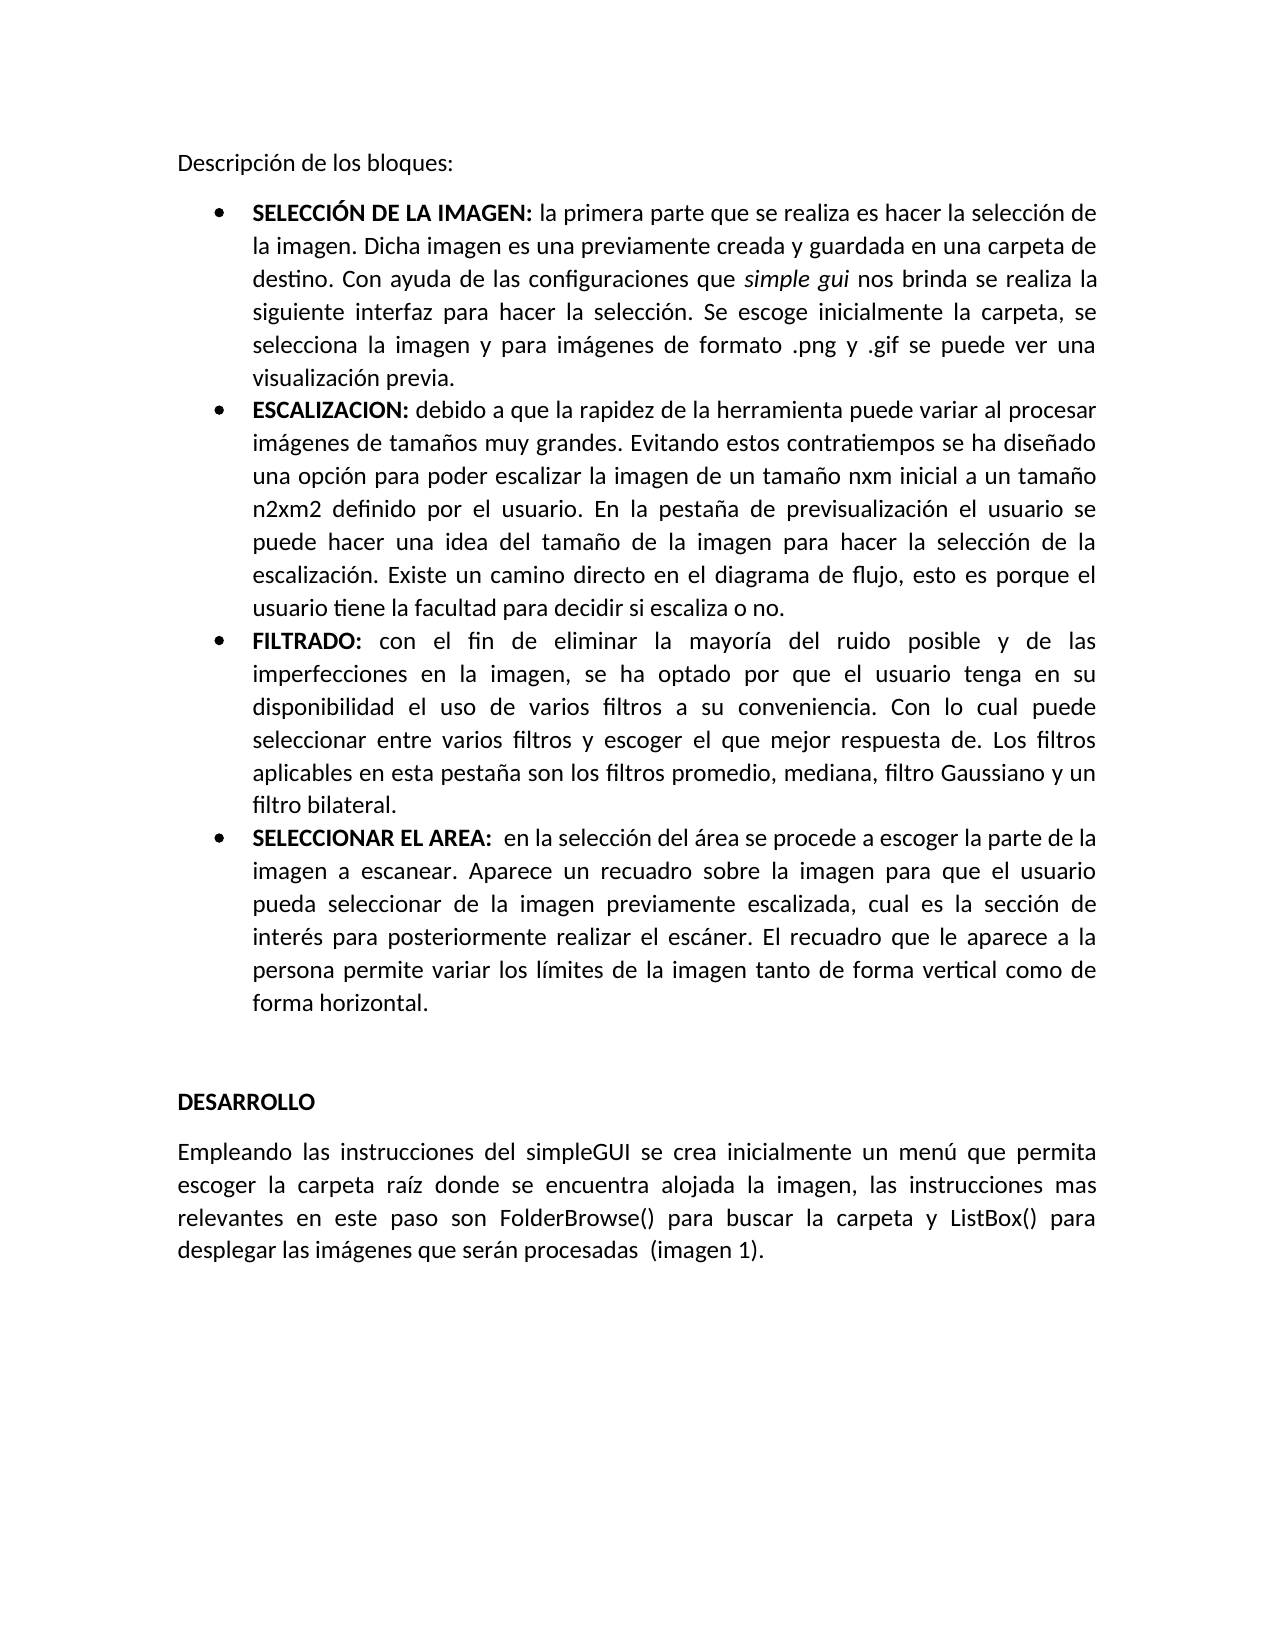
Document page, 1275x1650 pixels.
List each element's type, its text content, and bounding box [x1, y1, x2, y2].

list FILTRADO: con el fin de eliminar la mayoría del ruido posible y de las imperfecciones en la imagen, se ha optado por que el usuario tenga en su disponibilidad el uso de varios filtros a su conveniencia. Con lo cual puede seleccionar entre varios filtros y escoger el que mejor respuesta de. Los filtros aplicables en esta pestaña son los filtros promedio, mediana, filtro Gaussiano y un filtro bilateral. [215, 625, 1098, 820]
list ESCALIZACION: debido a que la rapidez de la herramienta puede variar al procesar imágenes de tamaños muy grandes. Evitando estos contratiempos se ha diseñado una opción para poder escalizar la imagen de un tamaño nxm inicial a un tamaño n2xm2 definido por el usuario. En la pestaña de previsualización el usuario se puede hacer una idea del tamaño de la imagen para hacer la selección de la escalización. Existe un camino directo en el diagrama de flujo, esto es porque el usuario tiene la facultad para decidir si escaliza o no. [215, 395, 1098, 623]
list SELECCIONAR EL AREA: en la selección del área se procede a escoger la parte de la imagen a escanear. Aparece un recuadro sobre la imagen para que el usuario pueda seleccionar de la imagen previamente escalizada, cual es la sección de interés para posteriormente realizar el escáner. El recuadro que le aparece a la persona permite variar los límites de la imagen tanto de forma vertical como de forma horizontal. [215, 823, 1098, 1018]
list SELECCIÓN DE LA IMAGEN: la primera parte que se realiza es hacer la selección de la imagen. Dicha imagen es una previamente creada y guardada en una carpeta de destino. Con ayuda de las configuraciones que simple gui nos brinda se realiza la siguiente interfaz para hacer la selección. Se escoge inicialmente la carpeta, se selecciona la imagen y para imágenes de formato .png y .gif se puede ver una visualización previa. [215, 197, 1098, 392]
text DESARROLLO [177, 1086, 1098, 1117]
text Empleando las instrucciones del simpleGUI se crea inicialmente un menú que permita escoger la carpeta raíz donde se encuentra alojada la imagen, las instrucciones mas relevantes en este paso son FolderBrowse() para buscar la carpeta y ListBox() para desplegar las imágenes que serán procesadas (imagen 1). [177, 1136, 1098, 1265]
text Descripción de los bloques: [177, 148, 1098, 178]
